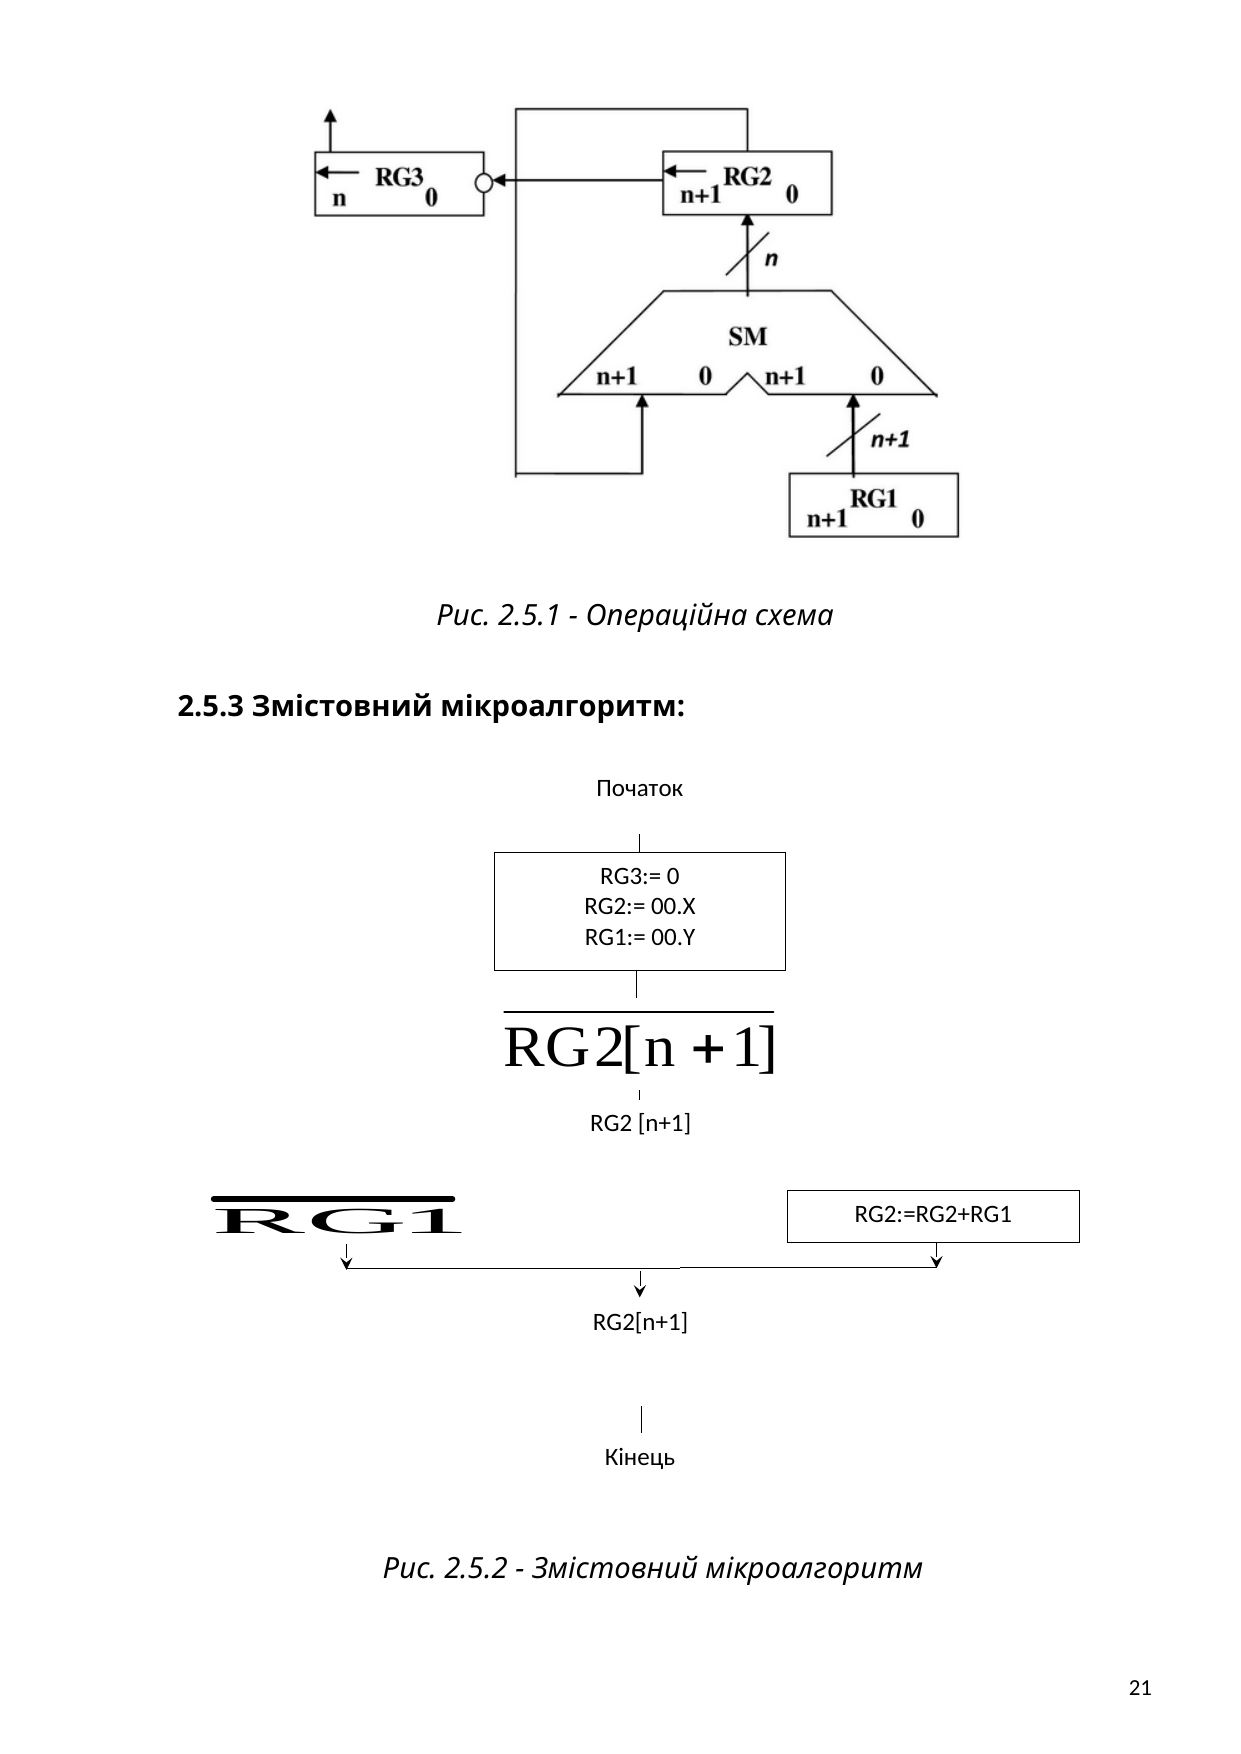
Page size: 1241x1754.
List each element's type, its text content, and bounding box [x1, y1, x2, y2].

text 2.5.3 Змістовний мікроалгоритм: [118, 686, 1152, 725]
text Рис. 2.5.2 - Змістовний мікроалгоритм [382, 1548, 1152, 1587]
text Рис. 2.5.1 - Операційна схема [118, 594, 1152, 634]
picture [261, 88, 1009, 549]
